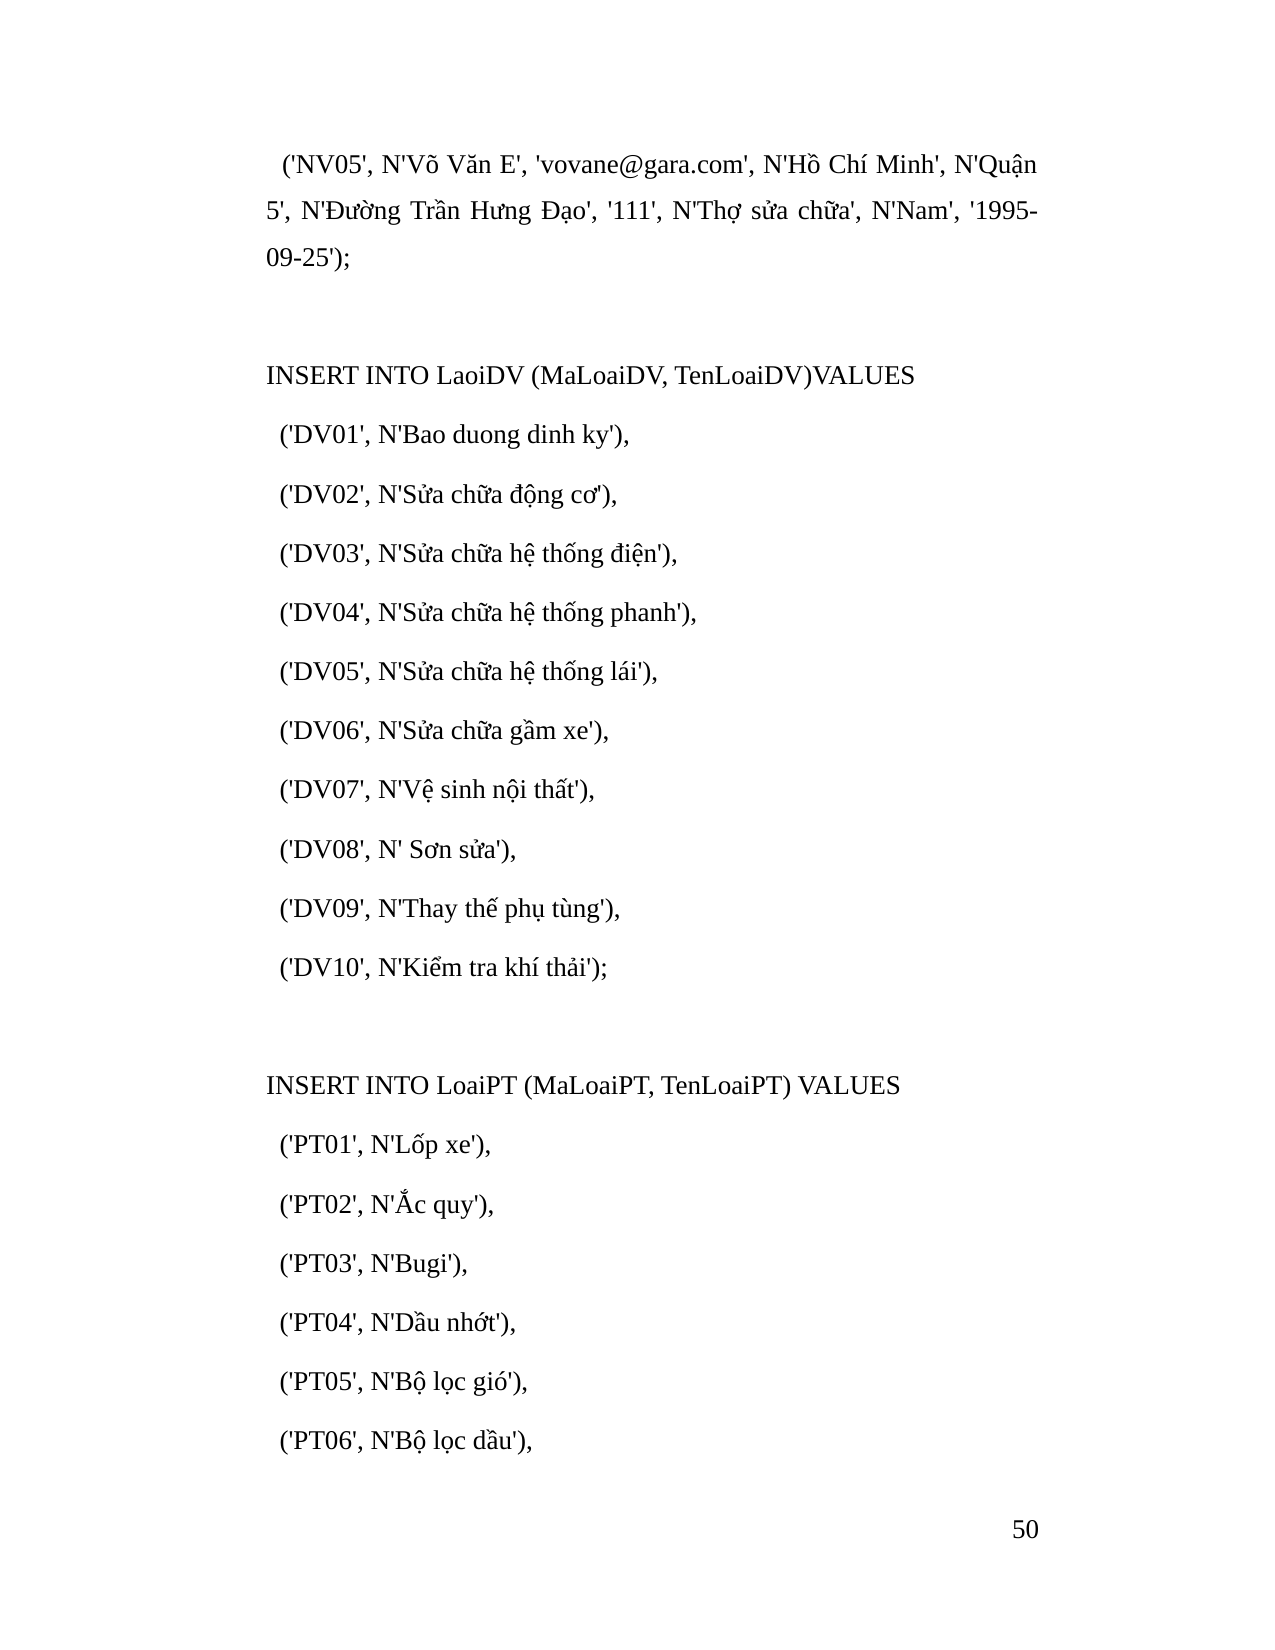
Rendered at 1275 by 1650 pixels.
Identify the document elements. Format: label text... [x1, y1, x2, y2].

text INSERT INTO LoaiPT (MaLoaiPT, TenLoaiPT) VALUES [266, 1069, 1039, 1101]
text ('PT04', N'Dầu nhớt'), [266, 1306, 1039, 1337]
text ('DV07', N'Vệ sinh nội thất'), [266, 773, 1039, 805]
text ('PT06', N'Bộ lọc dầu'), [266, 1424, 1039, 1456]
text ('DV05', N'Sửa chữa hệ thống lái'), [266, 655, 1039, 686]
text ('DV08', N' Sơn sửa'), [266, 833, 1039, 864]
text ('DV10', N'Kiểm tra khí thải'); [266, 951, 1039, 982]
text INSERT INTO LaoiDV (MaLoaiDV, TenLoaiDV)VALUES [266, 359, 1039, 391]
text ('DV01', N'Bao duong dinh ky'), [266, 418, 1039, 450]
text ('DV09', N'Thay thế phụ tùng'), [266, 892, 1039, 923]
text ('DV06', N'Sửa chữa gầm xe'), [266, 714, 1039, 746]
text ('PT05', N'Bộ lọc gió'), [266, 1365, 1039, 1396]
text ('DV02', N'Sửa chữa động cơ'), [266, 478, 1039, 509]
text ('DV03', N'Sửa chữa hệ thống điện'), [266, 537, 1039, 568]
text ('PT01', N'Lốp xe'), [266, 1128, 1039, 1160]
text ('NV05', N'Võ Văn E', 'vovane@gara.com', N'Hồ Chí Minh', N'Quận 5', N'Đường Trần Hưng Đạo', '111', N'Thợ sửa chữa', N'Nam', '1995-09-25'); [266, 148, 1039, 272]
text ('DV04', N'Sửa chữa hệ thống phanh'), [266, 596, 1039, 627]
text ('PT03', N'Bugi'), [266, 1247, 1039, 1278]
text ('PT02', N'Ắc quy'), [266, 1188, 1039, 1219]
